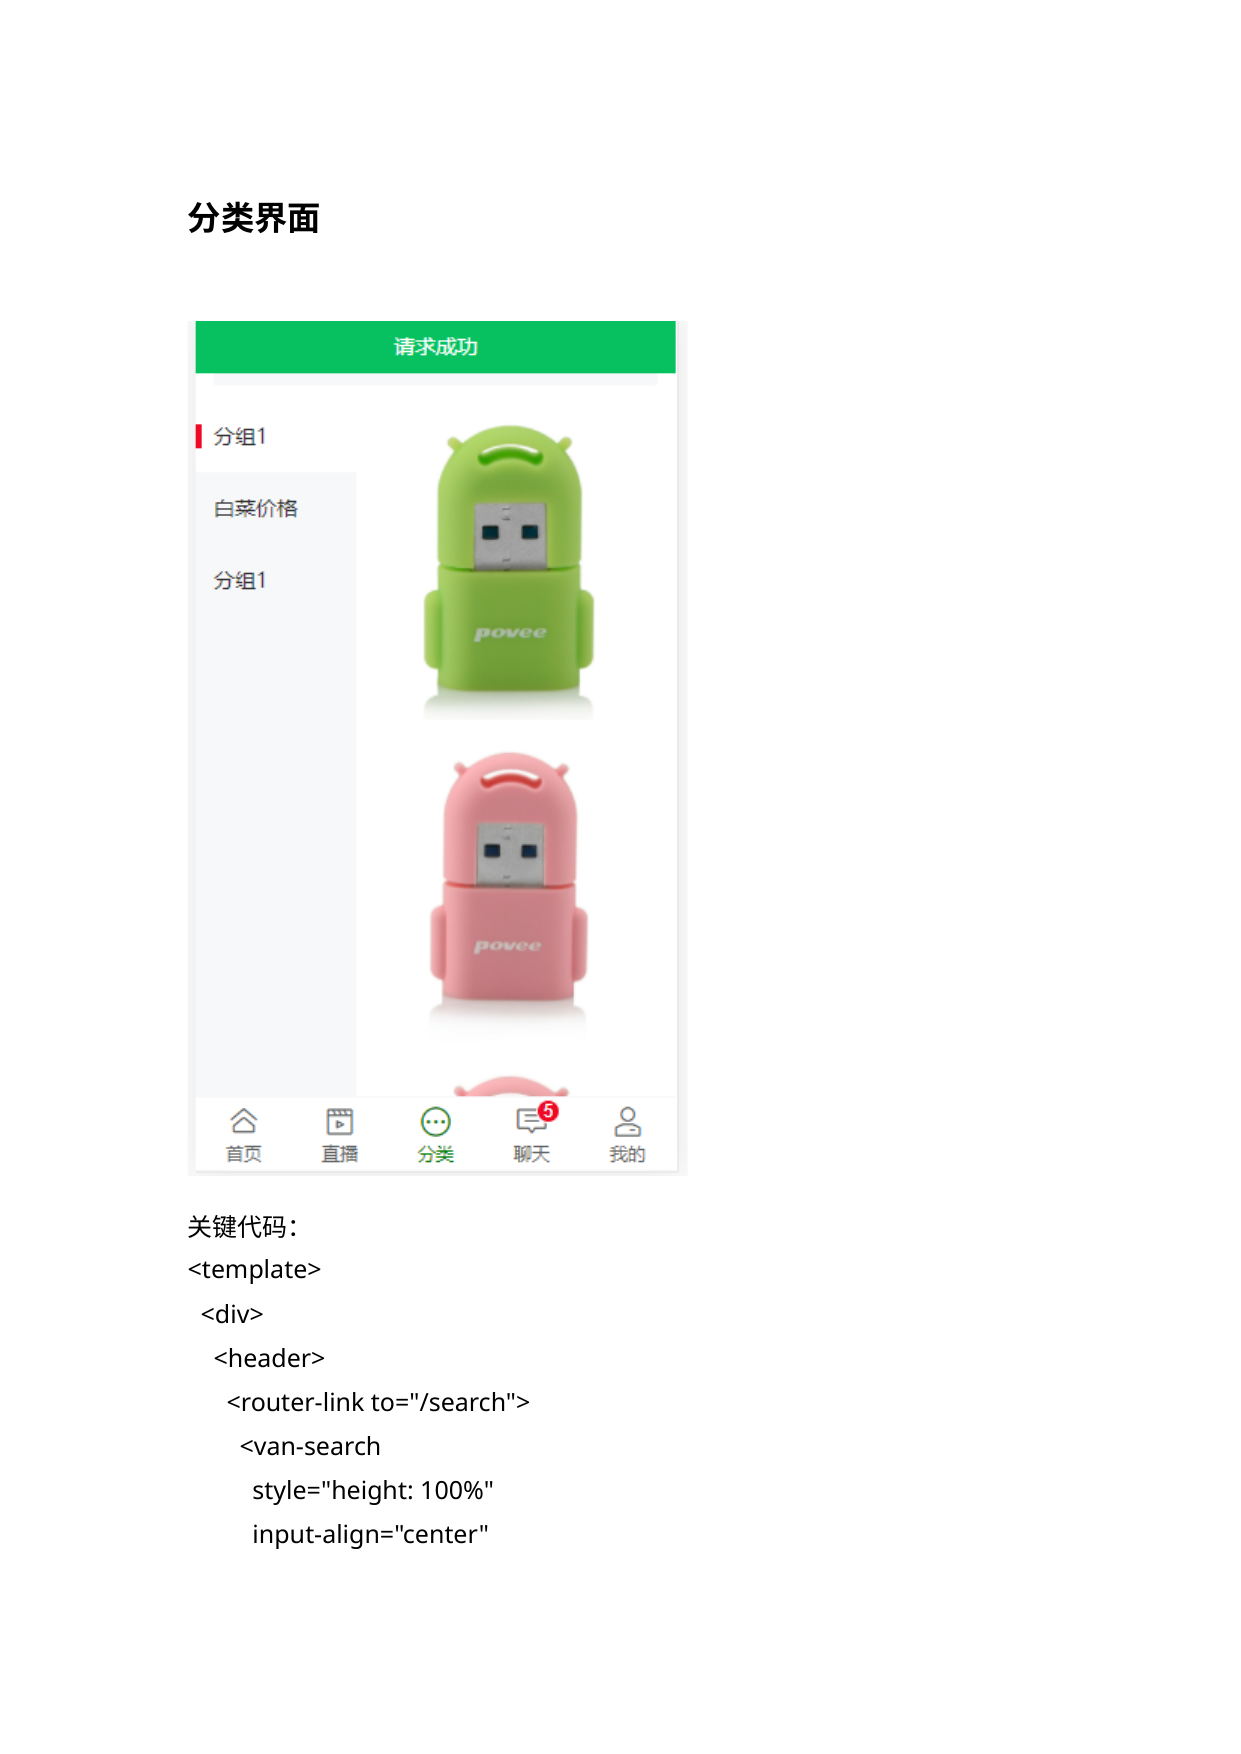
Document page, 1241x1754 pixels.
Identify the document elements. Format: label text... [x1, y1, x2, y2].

text style="height: 100%" [187, 1467, 1053, 1512]
text <van-search [187, 1423, 1053, 1467]
text 关键代码： [187, 1203, 1053, 1247]
text <header> [187, 1335, 1053, 1379]
picture [187, 321, 688, 1176]
text input-align="center" [187, 1512, 1053, 1556]
text <router-link to="/search"> [187, 1379, 1053, 1423]
text <div> [187, 1291, 1053, 1335]
text <template> [187, 1247, 1053, 1291]
subtitle 分类界面 [187, 172, 1053, 260]
